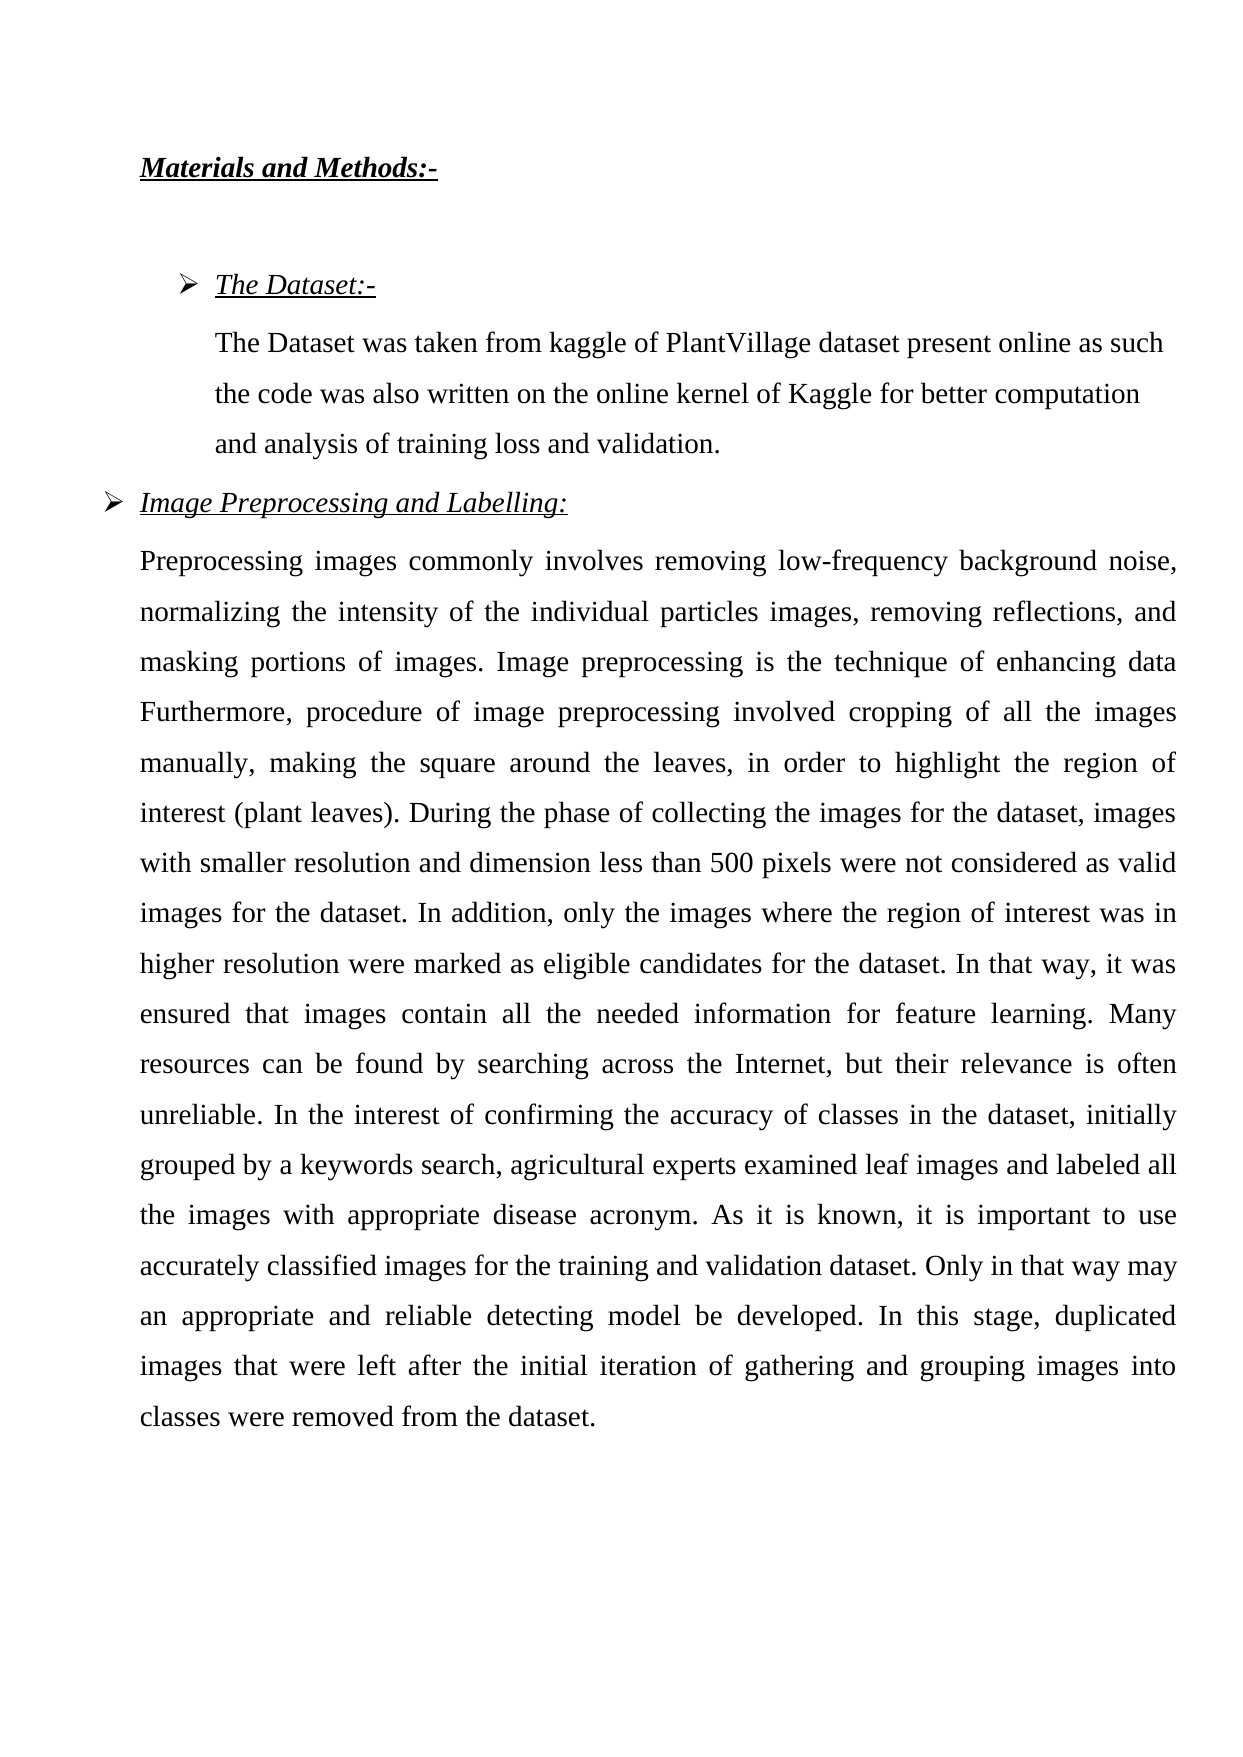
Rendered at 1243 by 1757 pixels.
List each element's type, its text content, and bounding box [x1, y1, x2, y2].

subtitle Materials and Methods:- [139, 150, 1178, 183]
subtitle The Dataset:- [177, 267, 1178, 301]
subtitle The Dataset was taken from kaggle of PlantVillage dataset present online as such the code was also written on the online kernel of Kaggle for better computation and analysis of training loss and validation. [214, 326, 1178, 460]
subtitle Preprocessing images commonly involves removing low-frequency background noise, normalizing the intensity of the individual particles images, removing reflections, and masking portions of images. Image preprocessing is the technique of enhancing data Furthermore, procedure of image preprocessing involved cropping of all the images manually, making the square around the leaves, in order to highlight the region of interest (plant leaves). During the phase of collecting the images for the dataset, images with smaller resolution and dimension less than 500 pixels were not considered as valid images for the dataset. In addition, only the images where the region of interest was in higher resolution were marked as eligible candidates for the dataset. In that way, it was ensured that images contain all the needed information for feature learning. Many resources can be found by searching across the Internet, but their relevance is often unreliable. In the interest of confirming the accuracy of classes in the dataset, initially grouped by a keywords search, agricultural experts examined leaf images and labeled all the images with appropriate disease acronym. As it is known, it is important to use accurately classified images for the training and validation dataset. Only in that way may an appropriate and reliable detecting model be developed. In this stage, duplicated images that were left after the initial iteration of gathering and grouping images into classes were removed from the dataset. [139, 543, 1178, 1432]
subtitle Image Preprocessing and Labelling: [102, 485, 1178, 518]
